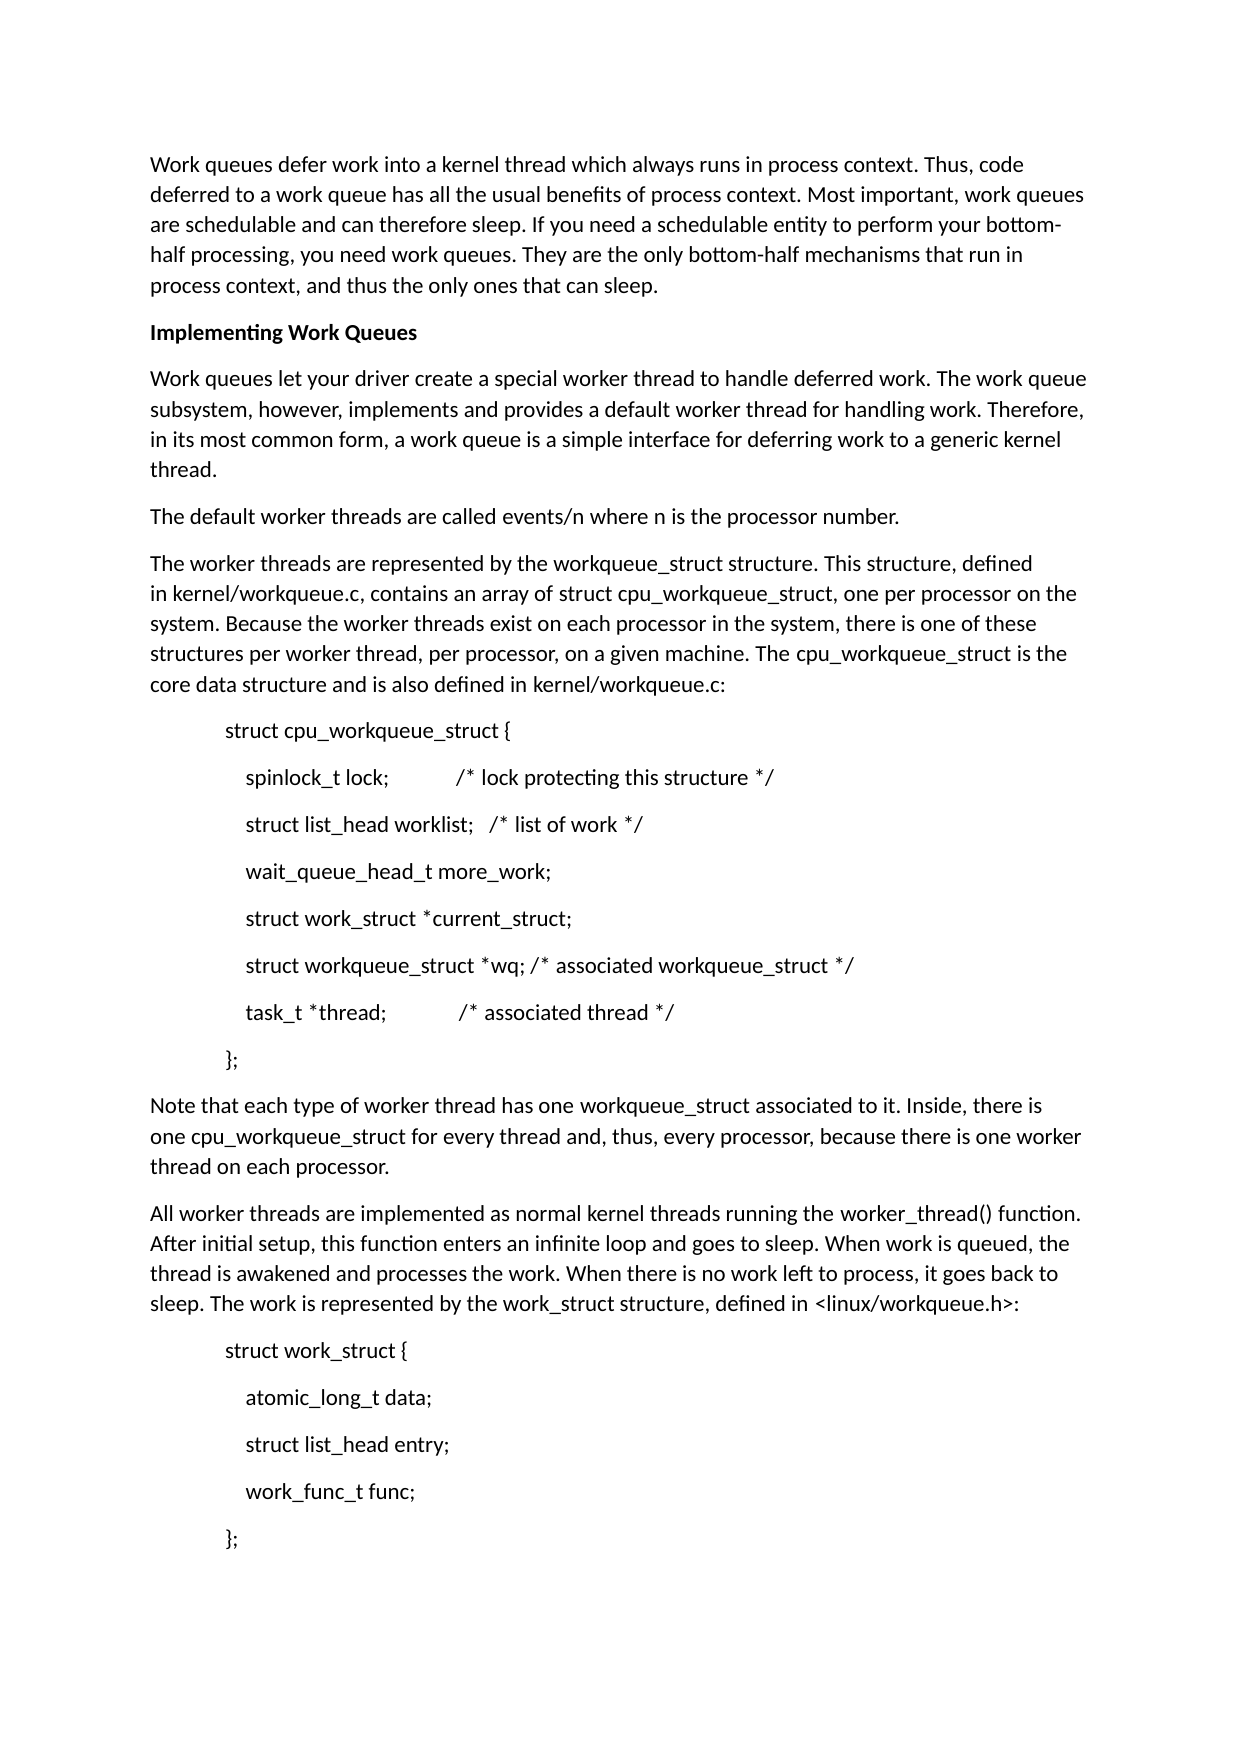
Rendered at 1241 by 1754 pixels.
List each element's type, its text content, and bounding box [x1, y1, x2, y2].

text All worker threads are implemented as normal kernel threads running the worker_thread() function. After initial setup, this function enters an infinite loop and goes to sleep. When work is queued, the thread is awakened and processes the work. When there is no work left to process, it goes back to sleep. The work is represented by the work_struct structure, defined in <linux/workqueue.h>: [150, 1199, 1090, 1318]
text struct list_head worklist; /* list of work */ [225, 810, 1090, 838]
text struct list_head entry; [225, 1430, 1090, 1458]
text spinlock_t lock; /* lock protecting this structure */ [225, 763, 1090, 792]
text struct work_struct { [225, 1336, 1090, 1364]
text The default worker threads are called events/n where n is the processor number. [150, 502, 1090, 530]
text Work queues defer work into a kernel thread which always runs in process context. Thus, code deferred to a work queue has all the usual benefits of process context. Most important, work queues are schedulable and can therefore sleep. If you need a schedulable entity to perform your bottom-half processing, you need work queues. They are the only bottom-half mechanisms that run in process context, and thus the only ones that can sleep. [150, 150, 1090, 299]
text Work queues let your driver create a special worker thread to handle deferred work. The work queue subsystem, however, implements and provides a default worker thread for handling work. Therefore, in its most common form, a work queue is a simple interface for deferring work to a generic kernel thread. [150, 364, 1090, 483]
text work_func_t func; [225, 1477, 1090, 1505]
text }; [225, 1045, 1090, 1073]
text The worker threads are represented by the workqueue_struct structure. This structure, defined in kernel/workqueue.c, contains an array of struct cpu_workqueue_struct, one per processor on the system. Because the worker threads exist on each processor in the system, there is one of these structures per worker thread, per processor, on a given machine. The cpu_workqueue_struct is the core data structure and is also defined in kernel/workqueue.c: [150, 549, 1090, 698]
text Implementing Work Queues [150, 318, 1090, 346]
text struct workqueue_struct *wq; /* associated workqueue_struct */ [225, 951, 1090, 979]
text struct cpu_workqueue_struct { [225, 717, 1090, 745]
text Note that each type of worker thread has one workqueue_struct associated to it. Inside, there is one cpu_workqueue_struct for every thread and, thus, every processor, because there is one worker thread on each processor. [150, 1092, 1090, 1180]
text struct work_struct *current_struct; [225, 904, 1090, 932]
text }; [225, 1524, 1090, 1552]
text atomic_long_t data; [225, 1383, 1090, 1411]
text wait_queue_head_t more_work; [225, 857, 1090, 885]
text task_t *thread; /* associated thread */ [225, 998, 1090, 1026]
